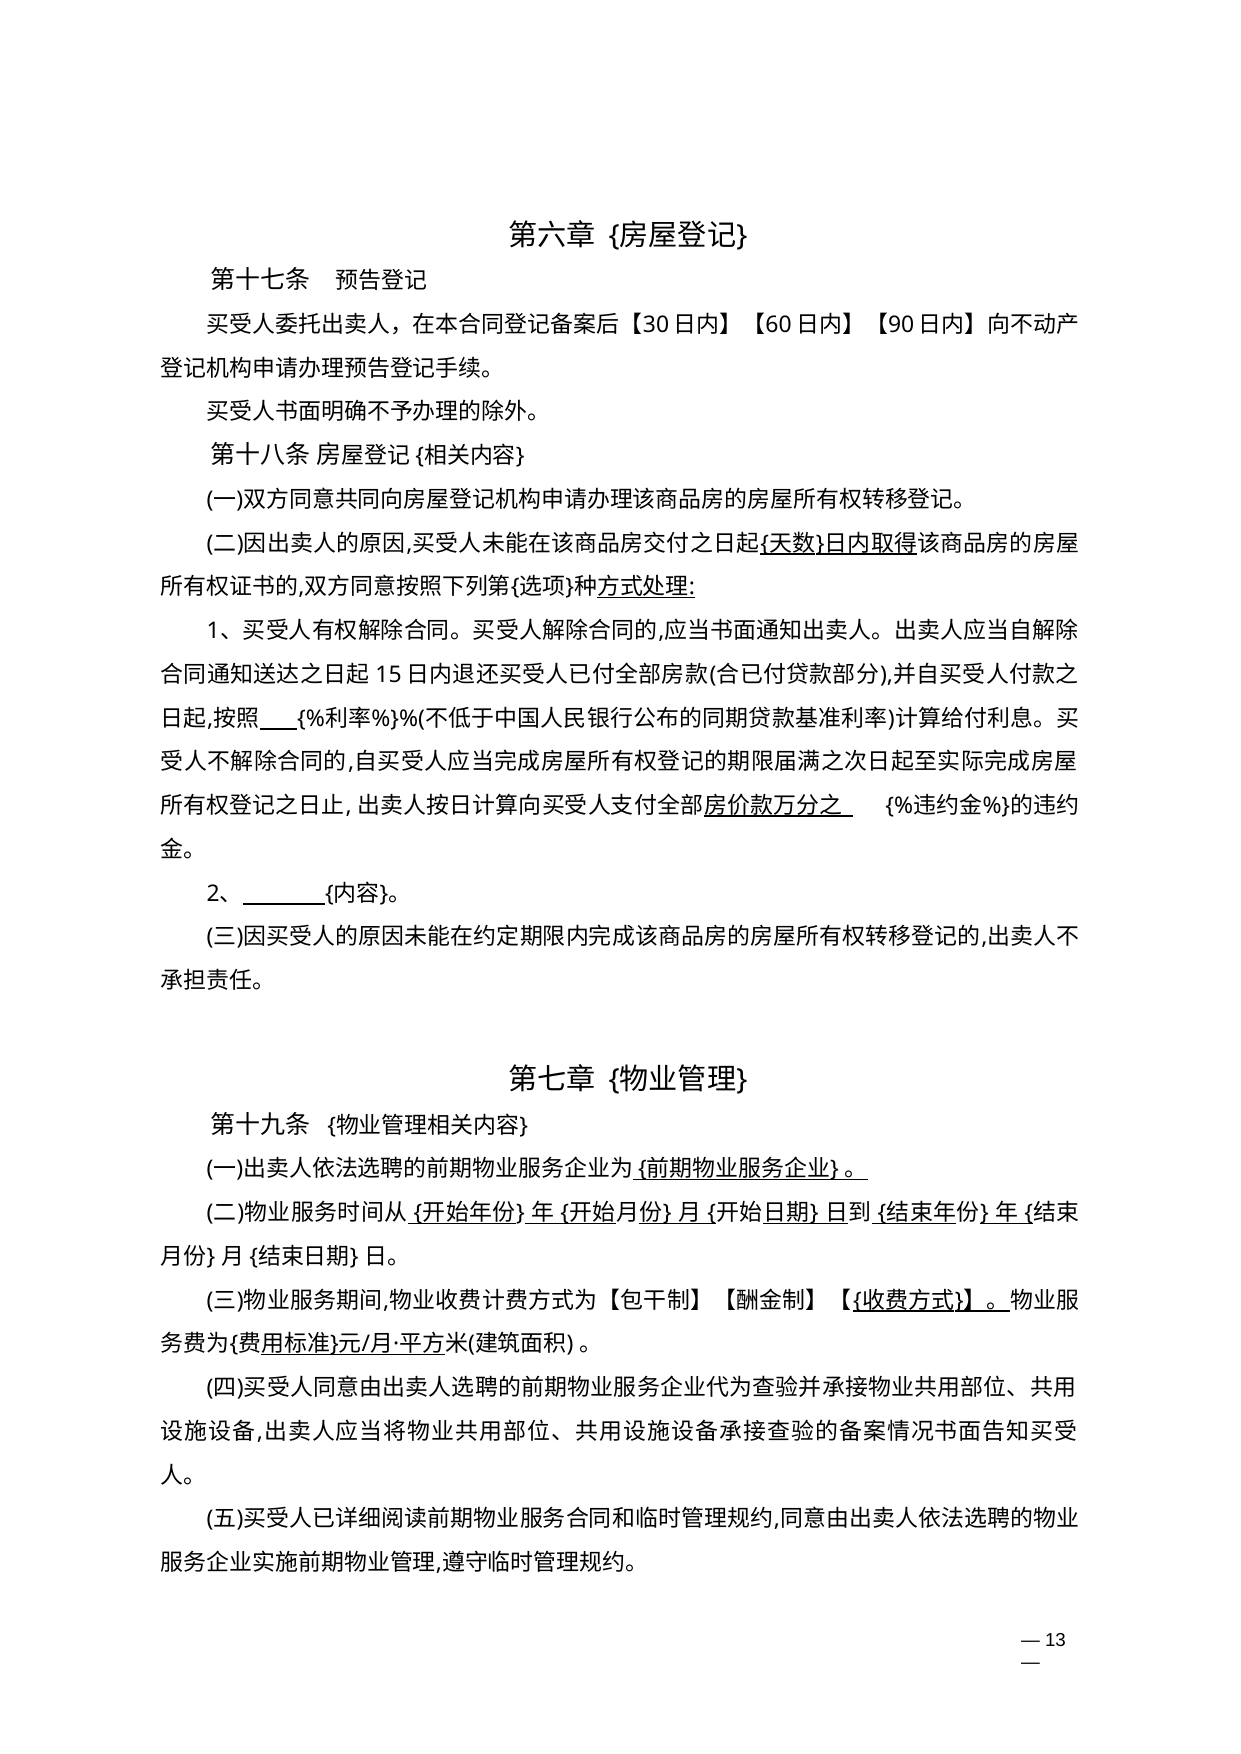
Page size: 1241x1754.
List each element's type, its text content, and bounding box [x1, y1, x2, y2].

text 1、买受人有权解除合同。买受人解除合同的,应当书面通知出卖人。出卖人应当自解除合同通知送达之日起15日内退还买受人已付全部房款(合已付贷款部分),并自买受人付款之日起,按照 {%利率%}%(不低于中国人民银行公布的同期贷款基准利率)计算给付利息。买受人不解除合同的,自买受人应当完成房屋所有权登记的期限届满之次日起至实际完成房屋所有权登记之日止, 出卖人按日计算向买受人支付全部房价款万分之 {%违约金%}的违约金。 [161, 603, 1079, 866]
text (二)因出卖人的原因,买受人未能在该商品房交付之日起{天数}日内取得该商品房的房屋所有权证书的,双方同意按照下列第{选项}种方式处理: [161, 516, 1079, 603]
text (一)双方同意共同向房屋登记机构申请办理该商品房的房屋所有权转移登记。 [161, 472, 1079, 516]
text (五)买受人已详细阅读前期物业服务合同和临时管理规约,同意由出卖人依法选聘的物业服务企业实施前期物业管理,遵守临时管理规约。 [161, 1492, 1079, 1579]
text (三)因买受人的原因未能在约定期限内完成该商品房的房屋所有权转移登记的,出卖人不承担责任。 [161, 910, 1079, 997]
text (三)物业服务期间,物业收费计费方式为【包干制】【酬金制】【{收费方式}】。物业服务费为{费用标准}元/月·平方米(建筑面积) 。 [161, 1273, 1079, 1361]
text 第十七条 预告登记 [161, 253, 1079, 297]
text 第六章 {房屋登记} [161, 211, 1094, 253]
text 第十八条 房屋登记 {相关内容} [161, 428, 1079, 472]
text 买受人书面明确不予办理的除外。 [161, 385, 1079, 428]
text 买受人委托出卖人，在本合同登记备案后【30日内】【60日内】【90日内】向不动产登记机构申请办理预告登记手续。 [161, 297, 1079, 385]
text (二)物业服务时间从 {开始年份} 年 {开始月份} 月 {开始日期} 日到 {结束年份} 年 {结束月份} 月 {结束日期} 日。 [161, 1186, 1079, 1273]
text 第十九条 {物业管理相关内容} [161, 1098, 1079, 1142]
text (一)出卖人依法选聘的前期物业服务企业为 {前期物业服务企业} 。 [161, 1142, 1079, 1186]
text 2、 {内容}。 [161, 866, 1079, 910]
text (四)买受人同意由出卖人选聘的前期物业服务企业代为查验并承接物业共用部位、共用设施设备,出卖人应当将物业共用部位、共用设施设备承接查验的备案情况书面告知买受人。 [161, 1361, 1079, 1492]
text 第七章 {物业管理} [161, 1056, 1094, 1098]
